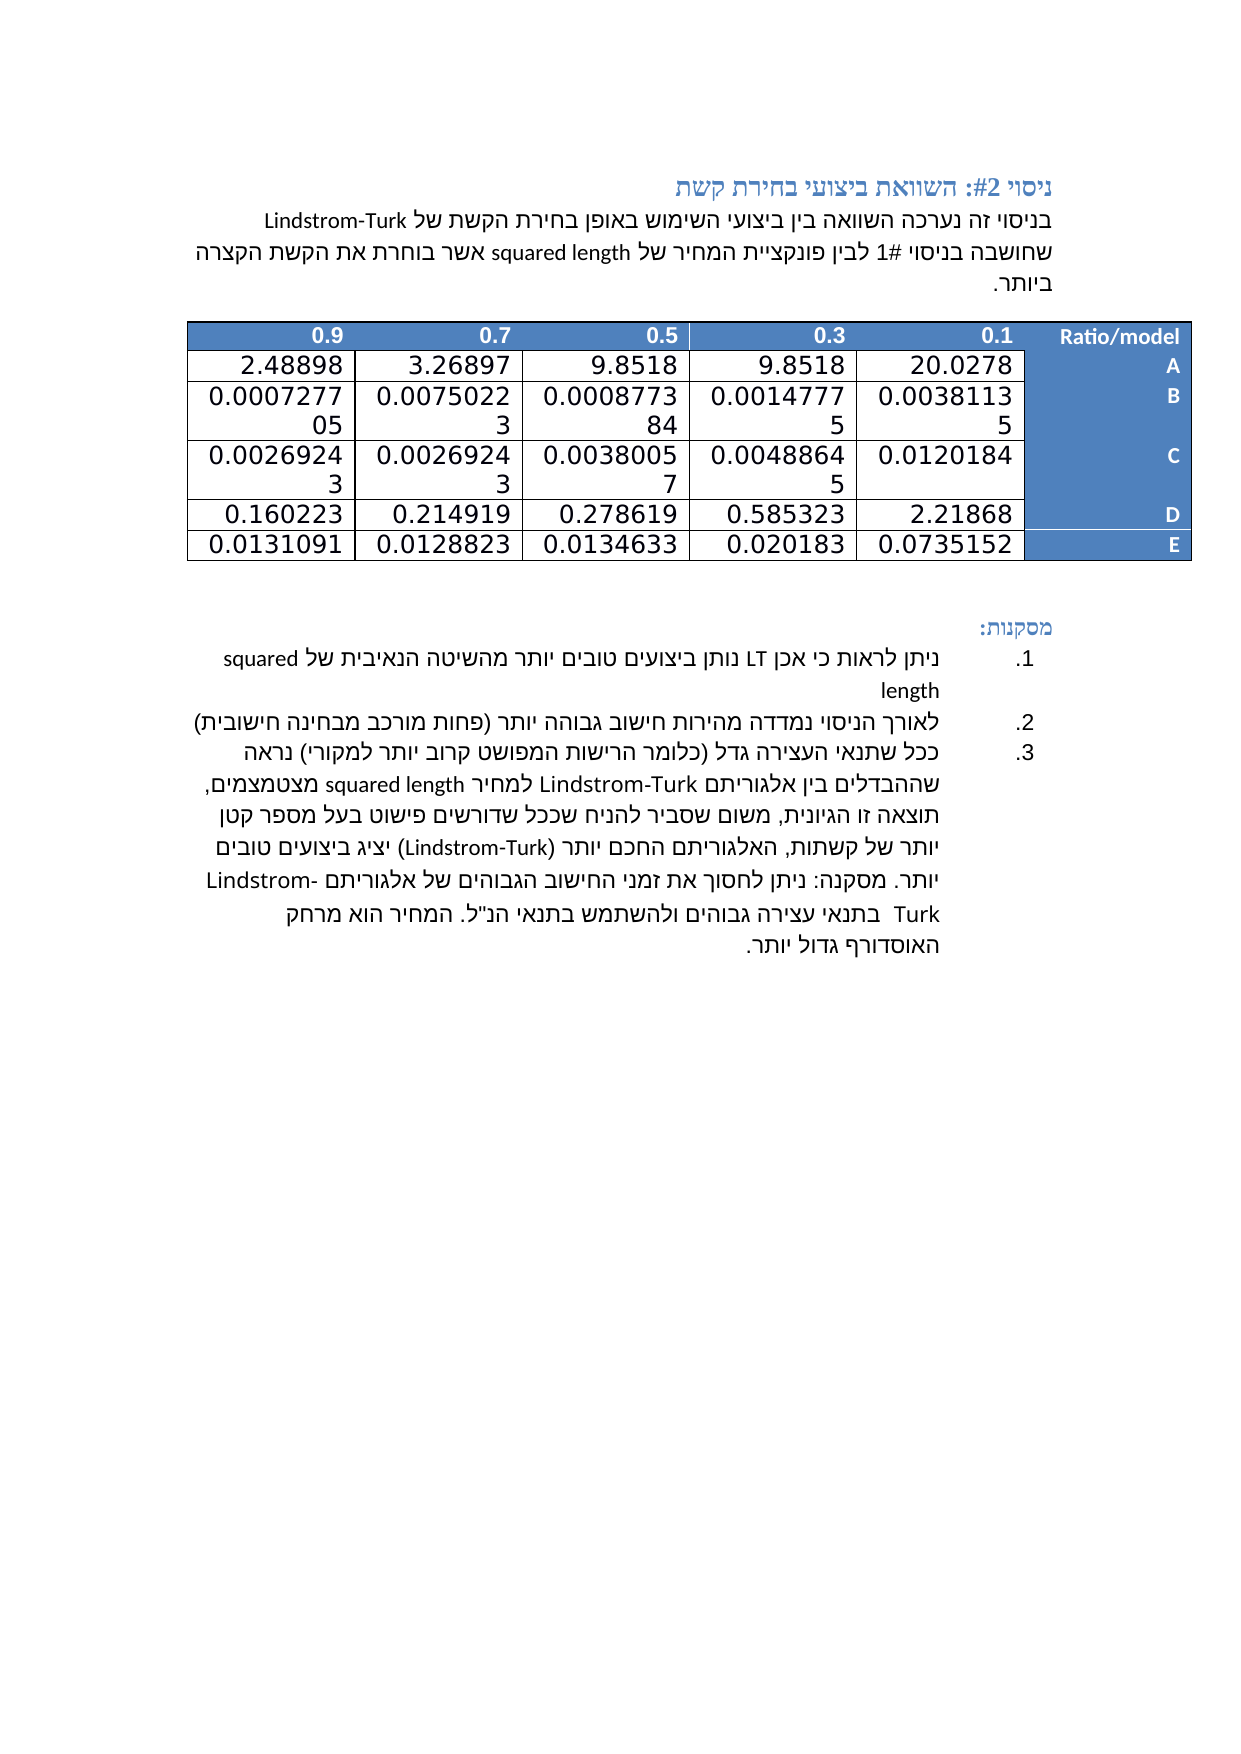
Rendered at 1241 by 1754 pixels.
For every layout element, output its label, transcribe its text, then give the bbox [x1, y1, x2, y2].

list ניתן לראות כי אכן LT נותן ביצועים טובים יותר מהשיטה הנאיבית של squared length [187, 644, 1015, 704]
table_cell 0.00488645 [690, 441, 856, 499]
table_cell 0.00269243 [188, 441, 354, 499]
table_cell 0.00269243 [356, 441, 522, 499]
table_cell A [1025, 350, 1191, 381]
table_cell 0.0134633 [523, 531, 689, 560]
table_cell 0.0120184 [857, 441, 1024, 499]
table_cell 0.00380057 [523, 441, 689, 499]
table_cell D [1025, 499, 1191, 529]
table_cell 0.214919 [356, 500, 522, 529]
table_cell 0.000727705 [188, 382, 354, 440]
table_header Ratio/model [1024, 323, 1191, 350]
table_cell 0.020183 [690, 531, 856, 560]
table_cell 9.8518 [523, 351, 689, 381]
table_cell 0.00750223 [356, 382, 522, 440]
table_cell 0.0131091 [188, 531, 354, 560]
list ככל שתנאי העצירה גדל (כלומר הרישות המפושט קרוב יותר למקורי) נראה שההבדלים בין אלגוריתם Lindstrom-Turk למחיר squared length מצטמצמים, תוצאה זו הגיונית, משום שסביר להניח שככל שדורשים פישוט בעל מספר קטן יותר של קשתות, האלגוריתם החכם יותר (Lindstrom-Turk) יציג ביצועים טובים יותר. מסקנה: ניתן לחסוך את זמני החישוב הגבוהים של אלגוריתם Lindstrom-Turk בתנאי עצירה גבוהים ולהשתמש בתנאי הנ"ל. המחיר הוא מרחק האוסדורף גדול יותר. [187, 739, 1015, 959]
list לאורך הניסוי נמדדה מהירות חישוב גבוהה יותר (פחות מורכב מבחינה חישובית) [187, 708, 1015, 735]
table_cell 2.21868 [857, 500, 1024, 529]
table_cell 0.278619 [523, 500, 689, 529]
table_header 0.5 [523, 323, 689, 350]
table_header 0.3 [690, 323, 857, 350]
table_cell 0.585323 [690, 500, 856, 529]
table_header 0.7 [355, 323, 523, 350]
table_header 0.1 [857, 323, 1024, 350]
table_cell 0.0128823 [356, 531, 522, 560]
table_cell 0.0735152 [857, 531, 1024, 560]
subtitle ניסוי #2: השוואת ביצועי בחירת קשת [187, 171, 1053, 202]
table_cell E [1025, 530, 1191, 560]
table_cell C [1025, 440, 1191, 499]
table_cell 3.26897 [356, 351, 522, 381]
table_header 0.9 [188, 323, 355, 350]
table_cell 2.48898 [188, 351, 354, 381]
text בניסוי זה נערכה השוואה בין ביצועי השימוש באופן בחירת הקשת של Lindstrom-Turk שחושבה בניסוי 1# לבין פונקציית המחיר של squared length אשר בוחרת את הקשת הקצרה ביותר. [187, 207, 1053, 297]
table_cell 20.0278 [857, 351, 1024, 381]
table_cell 0.000877384 [523, 382, 689, 440]
table_cell 0.160223 [188, 500, 354, 529]
subtitle מסקנות: [187, 614, 1053, 640]
table_cell 9.8518 [690, 351, 856, 381]
table_cell B [1025, 381, 1191, 440]
table_cell 0.00147775 [690, 382, 856, 440]
table_cell 0.00381135 [857, 382, 1024, 440]
